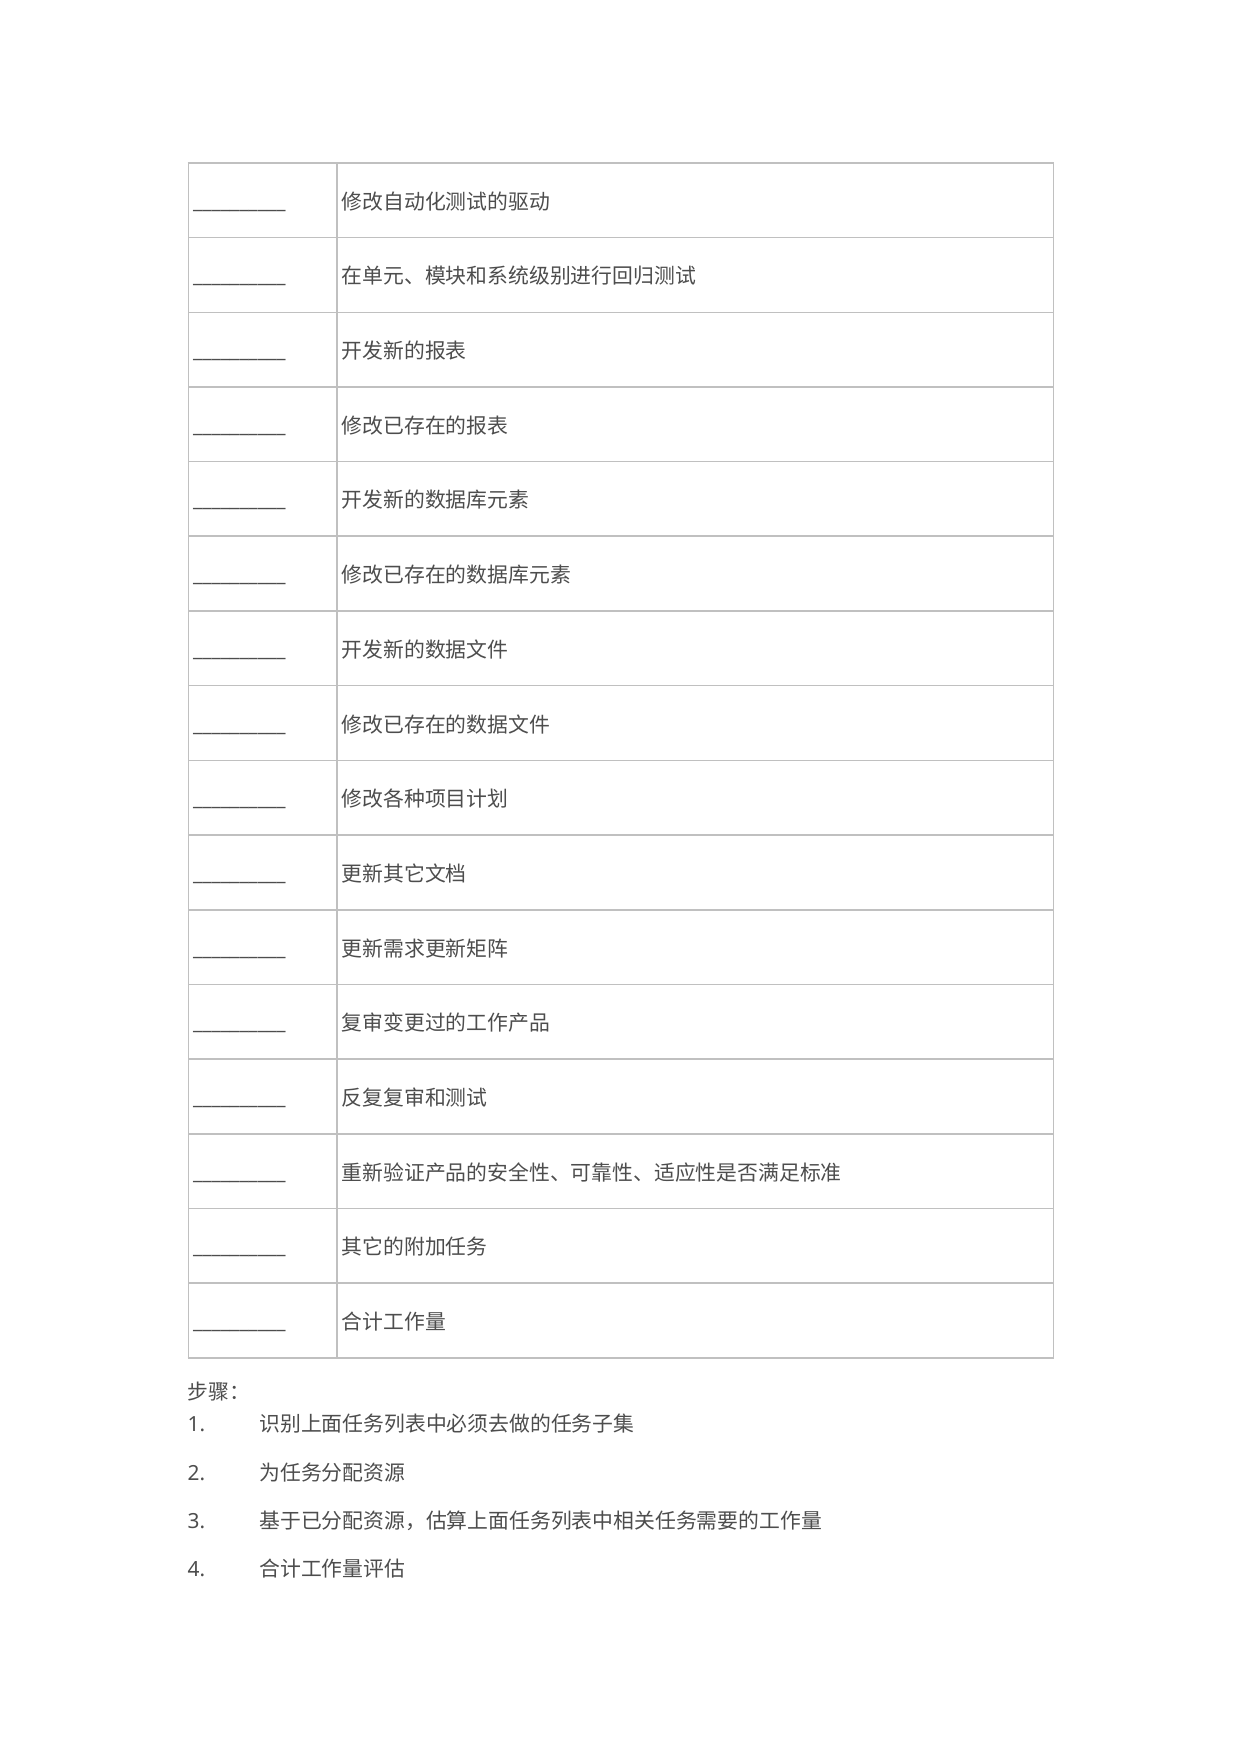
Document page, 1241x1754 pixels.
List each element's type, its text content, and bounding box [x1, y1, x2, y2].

table_cell 更新其它文档 [338, 836, 1053, 909]
table_cell 反复复审和测试 [338, 1060, 1053, 1133]
table_cell __________ [189, 1209, 336, 1282]
text 步骤： 1. 识别上面任务列表中必须去做的任务子集 [187, 1374, 1053, 1439]
table_cell 其它的附加任务 [338, 1209, 1053, 1282]
table_cell __________ [189, 313, 336, 386]
table_cell __________ [189, 462, 336, 535]
table_cell __________ [189, 612, 336, 685]
table_cell __________ [189, 686, 336, 759]
table_cell __________ [189, 985, 336, 1058]
table_cell __________ [189, 1135, 336, 1208]
table_cell __________ [189, 1284, 336, 1357]
table_cell 修改已存在的报表 [338, 388, 1053, 461]
table_cell __________ [189, 761, 336, 834]
table_cell __________ [189, 238, 336, 311]
table_cell 修改各种项目计划 [338, 761, 1053, 834]
table_cell 在单元、模块和系统级别进行回归测试 [338, 238, 1053, 311]
table_cell 修改自动化测试的驱动 [338, 164, 1053, 237]
table_cell 修改已存在的数据库元素 [338, 537, 1053, 610]
text 3. 基于已分配资源，估算上面任务列表中相关任务需要的工作量 [187, 1503, 1053, 1535]
table_cell 修改已存在的数据文件 [338, 686, 1053, 759]
table_cell 复审变更过的工作产品 [338, 985, 1053, 1058]
table_cell 开发新的报表 [338, 313, 1053, 386]
text 4. 合计工作量评估 [187, 1551, 1053, 1583]
table_cell 合计工作量 [338, 1284, 1053, 1357]
table_cell 开发新的数据文件 [338, 612, 1053, 685]
table_cell 开发新的数据库元素 [338, 462, 1053, 535]
table_cell 更新需求更新矩阵 [338, 911, 1053, 983]
table_cell __________ [189, 537, 336, 610]
table_cell __________ [189, 388, 336, 461]
table_cell 重新验证产品的安全性、可靠性、适应性是否满足标准 [338, 1135, 1053, 1208]
text 2. 为任务分配资源 [187, 1455, 1053, 1487]
table_cell __________ [189, 164, 336, 237]
table_cell __________ [189, 911, 336, 983]
table_cell __________ [189, 836, 336, 909]
table_cell __________ [189, 1060, 336, 1133]
